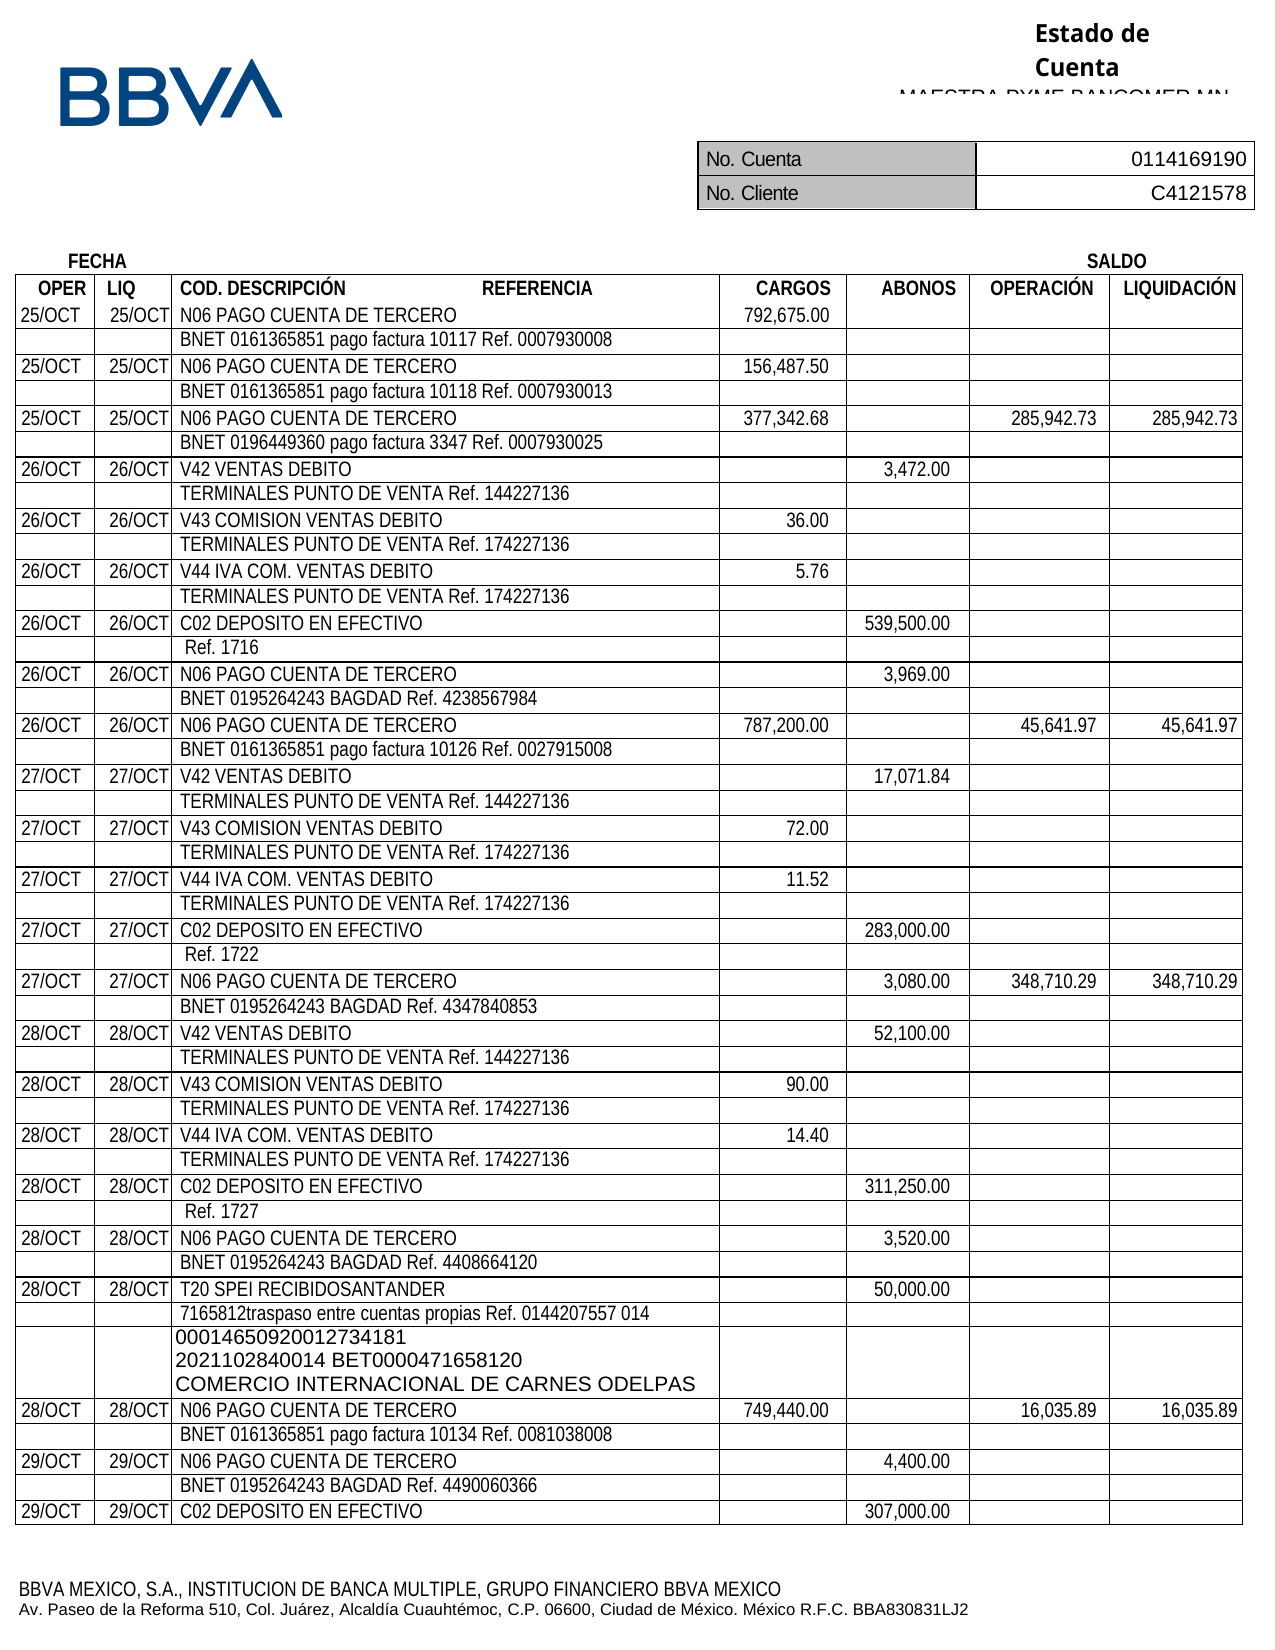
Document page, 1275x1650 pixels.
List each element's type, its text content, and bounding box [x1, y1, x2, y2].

table_cell N06 PAGO CUENTA DE TERCERO [172, 1450, 719, 1474]
table_cell [1110, 1047, 1242, 1071]
table_cell [16, 688, 94, 713]
table_cell [1110, 381, 1242, 405]
table_cell [1110, 1475, 1242, 1500]
table_cell [1110, 1327, 1242, 1398]
table_cell [720, 458, 846, 482]
table_cell [95, 893, 171, 918]
table_cell [720, 919, 846, 943]
table_cell [970, 586, 1109, 610]
table_cell [95, 1098, 171, 1123]
table_cell N06 PAGO CUENTA DE TERCERO [172, 663, 719, 687]
table_cell [970, 1175, 1109, 1199]
table_cell [16, 842, 94, 866]
table_cell [16, 637, 94, 661]
table_cell [16, 1475, 94, 1500]
table_cell [847, 791, 969, 815]
table_cell [1110, 893, 1242, 918]
table_cell [95, 688, 171, 713]
table_cell BNET 0195264243 BAGDAD Ref. 4238567984 [172, 688, 719, 713]
table_cell BNET 0196449360 pago factura 3347 Ref. 0007930025 [172, 432, 719, 456]
table_cell [1110, 458, 1242, 482]
table_cell [720, 893, 846, 918]
table_cell [847, 509, 969, 533]
table_cell [1110, 534, 1242, 559]
table_cell [847, 586, 969, 610]
table_cell 90.00 [720, 1073, 846, 1097]
table_cell [970, 509, 1109, 533]
table_cell 3,520.00 [847, 1226, 969, 1251]
table_cell [847, 944, 969, 969]
table_cell N06 PAGO CUENTA DE TERCERO [172, 1226, 719, 1251]
table_cell 28/OCT [95, 1021, 171, 1046]
table_cell [16, 1327, 94, 1398]
table_cell [970, 611, 1109, 636]
table_cell [720, 1201, 846, 1225]
table_cell [16, 1303, 94, 1326]
table_cell 28/OCT [16, 1226, 94, 1251]
table_cell [847, 1149, 969, 1174]
table_cell [720, 944, 846, 969]
table_cell 539,500.00 [847, 611, 969, 636]
table_cell [720, 483, 846, 508]
table_cell [95, 534, 171, 559]
table_cell [970, 637, 1109, 661]
table_header 0114169190 [977, 142, 1254, 175]
table_cell [847, 381, 969, 405]
table_cell V42 VENTAS DEBITO [172, 765, 719, 789]
table_cell 26/OCT [16, 560, 94, 584]
table_cell 16,035.89 [1110, 1399, 1242, 1423]
table_cell V44 IVA COM. VENTAS DEBITO [172, 868, 719, 892]
table_cell N06 PAGO CUENTA DE TERCERO [172, 970, 719, 994]
table_cell 26/OCT [16, 509, 94, 533]
table_cell [847, 1098, 969, 1123]
table_cell V42 VENTAS DEBITO [172, 1021, 719, 1046]
table_cell [720, 996, 846, 1020]
table_cell 28/OCT [16, 1278, 94, 1302]
text FECHA SALDO [68, 249, 1275, 273]
table_cell T20 SPEI RECIBIDOSANTANDER [172, 1278, 719, 1302]
table_cell 3,969.00 [847, 663, 969, 687]
table_cell 26/OCT [16, 458, 94, 482]
table_cell [1110, 1175, 1242, 1199]
table_cell C02 DEPOSITO EN EFECTIVO [172, 1501, 719, 1524]
table_cell 28/OCT [95, 1175, 171, 1199]
table_cell 749,440.00 [720, 1399, 846, 1423]
table_cell 45,641.97 [1110, 714, 1242, 738]
table_cell No. Cliente [699, 176, 975, 208]
table_cell 26/OCT [95, 611, 171, 636]
table_cell [95, 791, 171, 815]
table_cell [1110, 944, 1242, 969]
table_header No. Cuenta [699, 142, 976, 175]
table_cell [95, 483, 171, 508]
table_cell [720, 1252, 846, 1276]
table_cell N06 PAGO CUENTA DE TERCERO [172, 1399, 719, 1423]
table_cell [16, 996, 94, 1020]
table_cell [1110, 739, 1242, 764]
table_cell [970, 1327, 1109, 1398]
table_cell [1110, 1501, 1242, 1524]
table_cell [1110, 355, 1242, 379]
table_cell Ref. 1727 [172, 1201, 719, 1225]
table_cell 28/OCT [95, 1073, 171, 1097]
table_cell [970, 765, 1109, 789]
table_cell [1110, 1278, 1242, 1302]
table_cell [970, 355, 1109, 379]
table_cell BNET 0195264243 BAGDAD Ref. 4347840853 [172, 996, 719, 1020]
picture [60, 59, 283, 126]
table_cell 5.76 [720, 560, 846, 584]
table_cell 50,000.00 [847, 1278, 969, 1302]
table_cell 26/OCT [16, 714, 94, 738]
table_cell BNET 0161365851 pago factura 10118 Ref. 0007930013 [172, 381, 719, 405]
table_cell [95, 1424, 171, 1449]
table_cell V42 VENTAS DEBITO [172, 458, 719, 482]
table_cell [970, 1149, 1109, 1174]
table_cell [95, 586, 171, 610]
table_cell [720, 1149, 846, 1174]
table_header LIQUIDACIÓN [1110, 275, 1242, 328]
table_cell [95, 944, 171, 969]
table_cell [847, 996, 969, 1020]
table_cell [16, 1149, 94, 1174]
table_cell 311,250.00 [847, 1175, 969, 1199]
table_cell 27/OCT [95, 765, 171, 789]
table_cell 26/OCT [95, 714, 171, 738]
table_cell [1110, 1021, 1242, 1046]
table_cell N06 PAGO CUENTA DE TERCERO [172, 355, 719, 379]
table_cell [970, 842, 1109, 866]
table_cell [95, 1475, 171, 1500]
table_cell [720, 1475, 846, 1500]
table_cell [16, 1252, 94, 1276]
table_cell [720, 1226, 846, 1251]
table_cell [847, 637, 969, 661]
table_cell [720, 637, 846, 661]
table_cell [720, 1327, 846, 1398]
table_cell [970, 1303, 1109, 1326]
table_cell [847, 1047, 969, 1071]
table_cell [720, 586, 846, 610]
table_cell 27/OCT [16, 919, 94, 943]
table_cell 377,342.68 [720, 406, 846, 431]
table_cell V44 IVA COM. VENTAS DEBITO [172, 560, 719, 584]
table_header ABONOS [847, 275, 969, 328]
table_cell 27/OCT [16, 765, 94, 789]
table_cell [95, 329, 171, 354]
table_cell [847, 739, 969, 764]
table_cell [970, 381, 1109, 405]
table_cell [1110, 1424, 1242, 1449]
table_cell [720, 1278, 846, 1302]
table_cell [1110, 1073, 1242, 1097]
table_cell C4121578 [977, 176, 1254, 208]
table_header CARGOS 792,675.00 [720, 275, 846, 328]
table_cell 26/OCT [95, 560, 171, 584]
table_cell [1110, 1124, 1242, 1148]
table_cell 27/OCT [95, 970, 171, 994]
table_cell 307,000.00 [847, 1501, 969, 1524]
table_cell 14.40 [720, 1124, 846, 1148]
table_cell [1110, 842, 1242, 866]
table_cell 16,035.89 [970, 1399, 1109, 1423]
table_cell 26/OCT [95, 663, 171, 687]
table_cell [720, 1424, 846, 1449]
table_cell TERMINALES PUNTO DE VENTA Ref. 174227136 [172, 1149, 719, 1174]
table_cell V44 IVA COM. VENTAS DEBITO [172, 1124, 719, 1148]
table_cell [1110, 663, 1242, 687]
table_cell [1110, 1201, 1242, 1225]
table_cell [970, 1501, 1109, 1524]
table_cell TERMINALES PUNTO DE VENTA Ref. 174227136 [172, 534, 719, 559]
table_cell [16, 1424, 94, 1449]
table_cell 36.00 [720, 509, 846, 533]
table_cell [970, 893, 1109, 918]
table_cell [95, 637, 171, 661]
table_cell [970, 1424, 1109, 1449]
table_cell [970, 432, 1109, 456]
table_cell BNET 0195264243 BAGDAD Ref. 4408664120 [172, 1252, 719, 1276]
table_cell 27/OCT [95, 816, 171, 841]
table_cell [1110, 791, 1242, 815]
table_cell 28/OCT [16, 1124, 94, 1148]
table_cell [847, 1475, 969, 1500]
table_cell [847, 842, 969, 866]
table_cell 26/OCT [16, 611, 94, 636]
table_cell [970, 688, 1109, 713]
table_cell 28/OCT [95, 1124, 171, 1148]
table_cell [847, 868, 969, 892]
table_cell TERMINALES PUNTO DE VENTA Ref. 174227136 [172, 842, 719, 866]
table_cell [720, 1303, 846, 1326]
table_cell [970, 1124, 1109, 1148]
table_cell BNET 0161365851 pago factura 10117 Ref. 0007930008 [172, 329, 719, 354]
table_cell [1110, 765, 1242, 789]
table_cell 27/OCT [16, 816, 94, 841]
table_cell 72.00 [720, 816, 846, 841]
table_cell 27/OCT [16, 868, 94, 892]
table_cell 27/OCT [95, 868, 171, 892]
table_cell [720, 432, 846, 456]
table_cell [16, 1201, 94, 1225]
table_cell [720, 688, 846, 713]
table_cell [1110, 868, 1242, 892]
table_cell 348,710.29 [1110, 970, 1242, 994]
table_cell [970, 944, 1109, 969]
table_header OPER 25/OCT [16, 275, 94, 328]
table_cell [847, 1124, 969, 1148]
table_cell [720, 1450, 846, 1474]
table_cell 156,487.50 [720, 355, 846, 379]
table_cell [1110, 1098, 1242, 1123]
table_cell 25/OCT [95, 355, 171, 379]
table_cell 52,100.00 [847, 1021, 969, 1046]
table_header OPERACIÓN [970, 275, 1109, 328]
table_cell [16, 1047, 94, 1071]
table_cell N06 PAGO CUENTA DE TERCERO [172, 406, 719, 431]
table_cell 11.52 [720, 868, 846, 892]
table_cell [1110, 560, 1242, 584]
table_cell [847, 1303, 969, 1326]
table_cell BNET 0161365851 pago factura 10134 Ref. 0081038008 [172, 1424, 719, 1449]
table_cell [16, 893, 94, 918]
table_cell [970, 868, 1109, 892]
table_cell 28/OCT [95, 1278, 171, 1302]
table_cell [847, 688, 969, 713]
table_cell [16, 534, 94, 559]
table_cell [720, 381, 846, 405]
table_cell 28/OCT [95, 1226, 171, 1251]
table_cell 283,000.00 [847, 919, 969, 943]
table_cell [95, 739, 171, 764]
table_cell C02 DEPOSITO EN EFECTIVO [172, 611, 719, 636]
table_cell [720, 739, 846, 764]
table_cell BNET 0161365851 pago factura 10126 Ref. 0027915008 [172, 739, 719, 764]
table_cell [95, 1303, 171, 1326]
table_cell V43 COMISION VENTAS DEBITO [172, 1073, 719, 1097]
table_cell 27/OCT [16, 970, 94, 994]
table_cell [1110, 1149, 1242, 1174]
table_cell [720, 970, 846, 994]
table_cell 25/OCT [16, 355, 94, 379]
table_cell 787,200.00 [720, 714, 846, 738]
table_cell [1110, 996, 1242, 1020]
table_cell [847, 355, 969, 379]
table_cell [1110, 329, 1242, 354]
table_cell C02 DEPOSITO EN EFECTIVO [172, 919, 719, 943]
table_cell [847, 432, 969, 456]
table_cell [970, 458, 1109, 482]
table_cell [1110, 688, 1242, 713]
table_cell [970, 739, 1109, 764]
table_cell 00014650920012734181 2021102840014 BET0000471658120 COMERCIO INTERNACIONAL DE CARNES ODELPAS [172, 1327, 719, 1398]
table_cell [720, 1501, 846, 1524]
table_cell [720, 765, 846, 789]
table_cell [847, 483, 969, 508]
table_cell 7165812traspaso entre cuentas propias Ref. 0144207557 014 [172, 1303, 719, 1326]
table_cell TERMINALES PUNTO DE VENTA Ref. 174227136 [172, 586, 719, 610]
table_cell [1110, 586, 1242, 610]
table_cell 26/OCT [95, 509, 171, 533]
table_cell [970, 1047, 1109, 1071]
table_cell [720, 842, 846, 866]
table_cell [1110, 1252, 1242, 1276]
table_cell [95, 842, 171, 866]
table_cell [720, 1175, 846, 1199]
table_cell [970, 791, 1109, 815]
table_cell [95, 381, 171, 405]
table_cell Ref. 1722 [172, 944, 719, 969]
table_cell [1110, 816, 1242, 841]
table_cell TERMINALES PUNTO DE VENTA Ref. 144227136 [172, 483, 719, 508]
table_cell 45,641.97 [970, 714, 1109, 738]
table_header LIQ 25/OCT [95, 275, 171, 328]
table_cell [970, 1278, 1109, 1302]
table_cell TERMINALES PUNTO DE VENTA Ref. 174227136 [172, 1098, 719, 1123]
table_cell [970, 1450, 1109, 1474]
table_cell [1110, 1450, 1242, 1474]
table_cell [16, 1098, 94, 1123]
table_cell [1110, 1303, 1242, 1326]
table_cell [95, 1149, 171, 1174]
table_cell [1110, 637, 1242, 661]
table_cell [970, 560, 1109, 584]
table_cell 348,710.29 [970, 970, 1109, 994]
table_cell C02 DEPOSITO EN EFECTIVO [172, 1175, 719, 1199]
table_cell 29/OCT [95, 1450, 171, 1474]
table_cell [95, 1327, 171, 1398]
table_cell [16, 586, 94, 610]
table_cell [1110, 611, 1242, 636]
table_cell [847, 406, 969, 431]
table_cell [720, 663, 846, 687]
table_cell [720, 329, 846, 354]
table_cell [970, 1201, 1109, 1225]
table_cell [720, 534, 846, 559]
table_cell [16, 739, 94, 764]
table_cell [970, 1021, 1109, 1046]
table_cell 3,080.00 [847, 970, 969, 994]
table_cell TERMINALES PUNTO DE VENTA Ref. 144227136 [172, 791, 719, 815]
table_cell [720, 791, 846, 815]
table_cell [970, 1098, 1109, 1123]
table_cell [970, 534, 1109, 559]
table_cell [720, 611, 846, 636]
table_cell 28/OCT [16, 1175, 94, 1199]
table_cell [847, 534, 969, 559]
table_cell [95, 1047, 171, 1071]
table_cell [970, 1226, 1109, 1251]
table_cell [970, 816, 1109, 841]
table_cell [720, 1047, 846, 1071]
table_cell TERMINALES PUNTO DE VENTA Ref. 144227136 [172, 1047, 719, 1071]
table_cell 3,472.00 [847, 458, 969, 482]
table_cell V43 COMISION VENTAS DEBITO [172, 509, 719, 533]
table_cell 28/OCT [16, 1399, 94, 1423]
table_cell [16, 329, 94, 354]
table_cell 26/OCT [95, 458, 171, 482]
table_cell N06 PAGO CUENTA DE TERCERO [172, 714, 719, 738]
table_cell 27/OCT [95, 919, 171, 943]
table_cell [95, 1201, 171, 1225]
table_cell [720, 1098, 846, 1123]
table_cell [970, 996, 1109, 1020]
table_cell [970, 919, 1109, 943]
table_cell 26/OCT [16, 663, 94, 687]
table_cell [847, 893, 969, 918]
table_header COD. DESCRIPCIÓN REFERENCIA N06 PAGO CUENTA DE TERCERO [172, 275, 719, 328]
table_cell [970, 1475, 1109, 1500]
table_cell [847, 560, 969, 584]
table_cell 28/OCT [16, 1021, 94, 1046]
table_cell 25/OCT [16, 406, 94, 431]
table_cell [970, 1073, 1109, 1097]
table_cell 4,400.00 [847, 1450, 969, 1474]
table_cell Ref. 1716 [172, 637, 719, 661]
table_cell TERMINALES PUNTO DE VENTA Ref. 174227136 [172, 893, 719, 918]
table_cell [847, 816, 969, 841]
table_cell [16, 791, 94, 815]
table_cell 285,942.73 [1110, 406, 1242, 431]
table_cell [95, 996, 171, 1020]
table_cell V43 COMISION VENTAS DEBITO [172, 816, 719, 841]
table_cell 25/OCT [95, 406, 171, 431]
table_cell [847, 1252, 969, 1276]
table_cell 29/OCT [16, 1501, 94, 1524]
table_cell [1110, 509, 1242, 533]
table_cell 17,071.84 [847, 765, 969, 789]
table_cell [16, 944, 94, 969]
table_cell [720, 1021, 846, 1046]
table_cell [970, 483, 1109, 508]
table_cell 29/OCT [95, 1501, 171, 1524]
table_cell [970, 329, 1109, 354]
table_cell [16, 483, 94, 508]
table_cell [1110, 1226, 1242, 1251]
table_cell BNET 0195264243 BAGDAD Ref. 4490060366 [172, 1475, 719, 1500]
table_cell [847, 714, 969, 738]
table_cell [1110, 432, 1242, 456]
table_cell [847, 1327, 969, 1398]
table_cell [847, 1073, 969, 1097]
table_cell 285,942.73 [970, 406, 1109, 431]
table_cell [970, 663, 1109, 687]
table_cell [95, 1252, 171, 1276]
table_cell [847, 1424, 969, 1449]
table_cell [847, 1399, 969, 1423]
table_cell 28/OCT [16, 1073, 94, 1097]
table_cell [970, 1252, 1109, 1276]
table_cell 29/OCT [16, 1450, 94, 1474]
table_cell 28/OCT [95, 1399, 171, 1423]
table_cell [95, 432, 171, 456]
table_cell [16, 432, 94, 456]
table_cell [1110, 483, 1242, 508]
table_cell [847, 1201, 969, 1225]
table_cell [1110, 919, 1242, 943]
table_cell [16, 381, 94, 405]
table_cell [847, 329, 969, 354]
